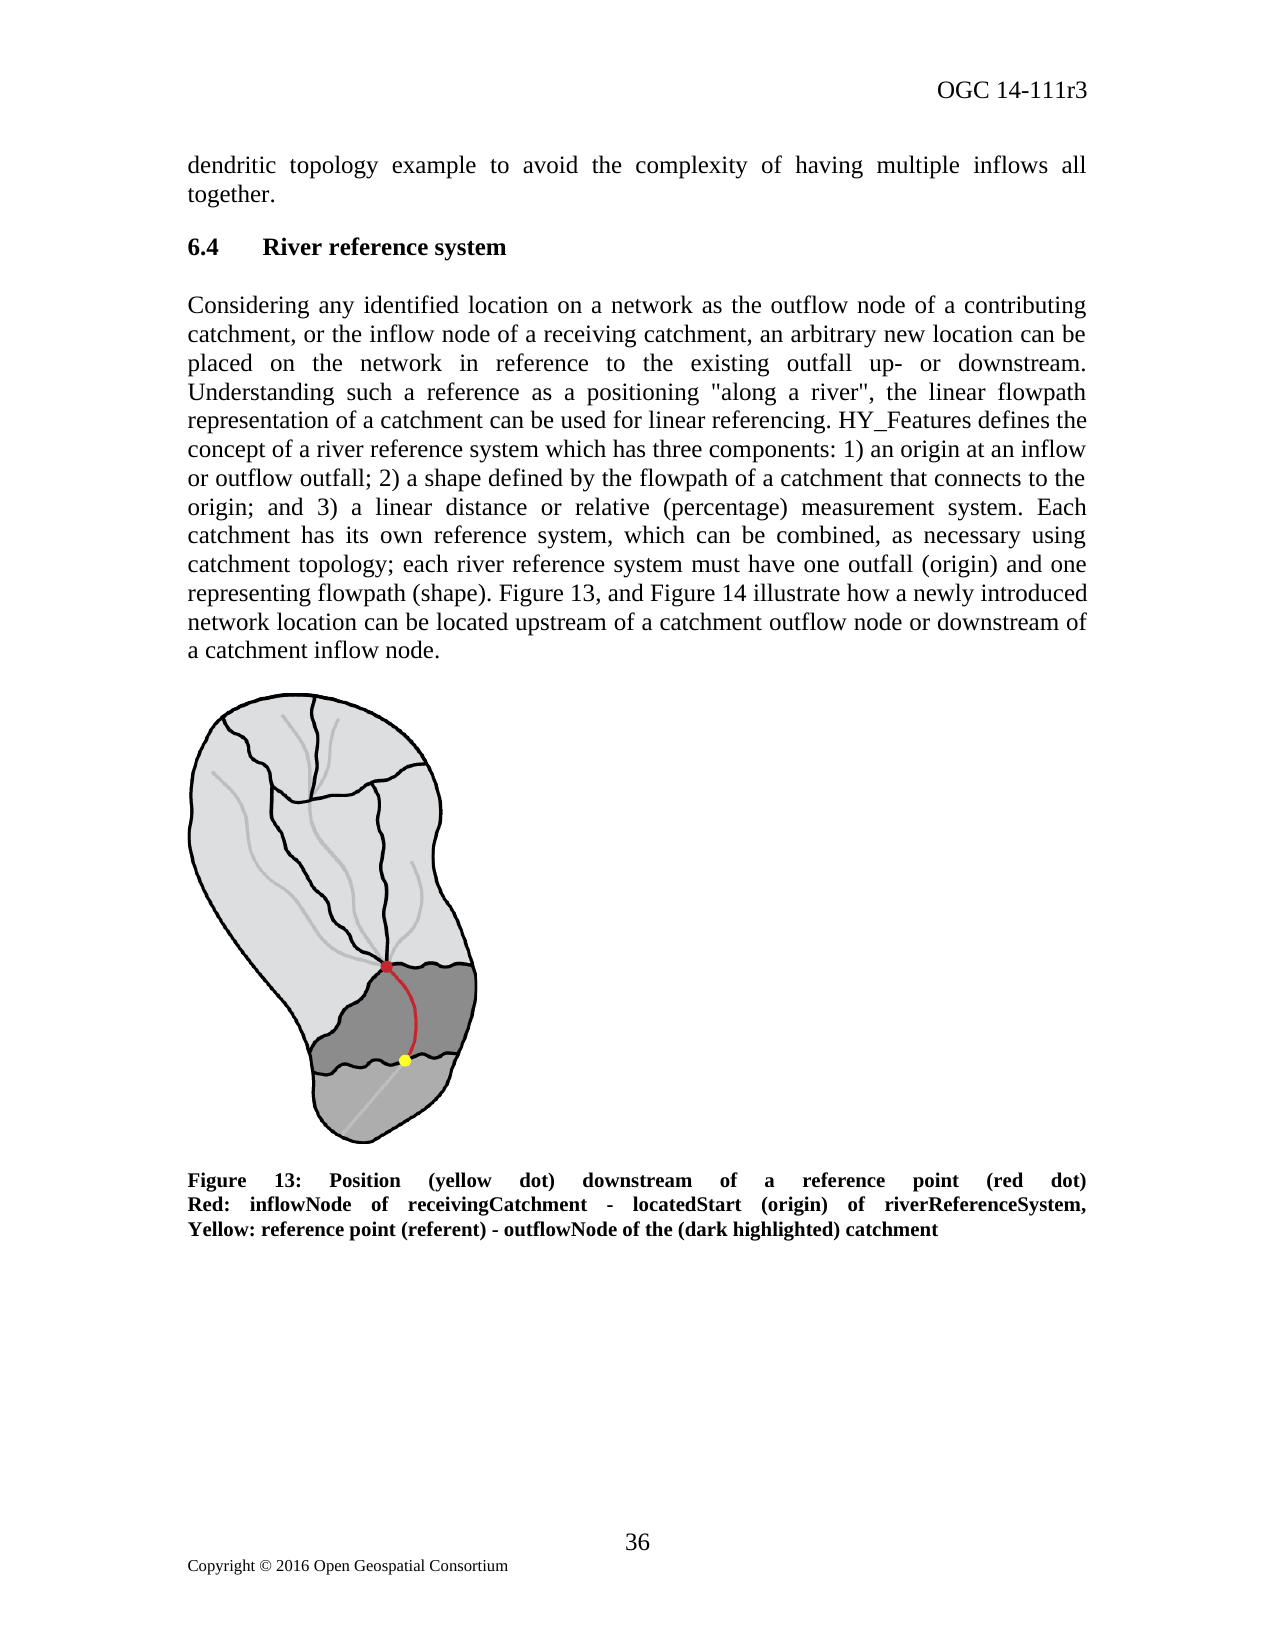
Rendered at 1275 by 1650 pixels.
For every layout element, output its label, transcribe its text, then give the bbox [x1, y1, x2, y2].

subtitle River reference system [187, 232, 1087, 261]
text Considering any identified location on a network as the outflow node of a contributing catchment, or the inflow node of a receiving catchment, an arbitrary new location can be placed on the network in reference to the existing outfall up- or downstream. Understanding such a reference as a positioning "along a river", the linear flowpath representation of a catchment can be used for linear referencing. HY_Features defines the concept of a river reference system which has three components: 1) an origin at an inflow or outflow outfall; 2) a shape defined by the flowpath of a catchment that connects to the origin; and 3) a linear distance or relative (percentage) measurement system. Each catchment has its own reference system, which can be combined, as necessary using catchment topology; each river reference system must have one outfall (origin) and one representing flowpath (shape). Figure 12, and Figure 13 illustrate how a newly introduced network location can be located upstream of a catchment outflow node or downstream of a catchment inflow node. [187, 290, 1087, 664]
picture [187, 693, 478, 1144]
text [187, 150, 1087, 207]
